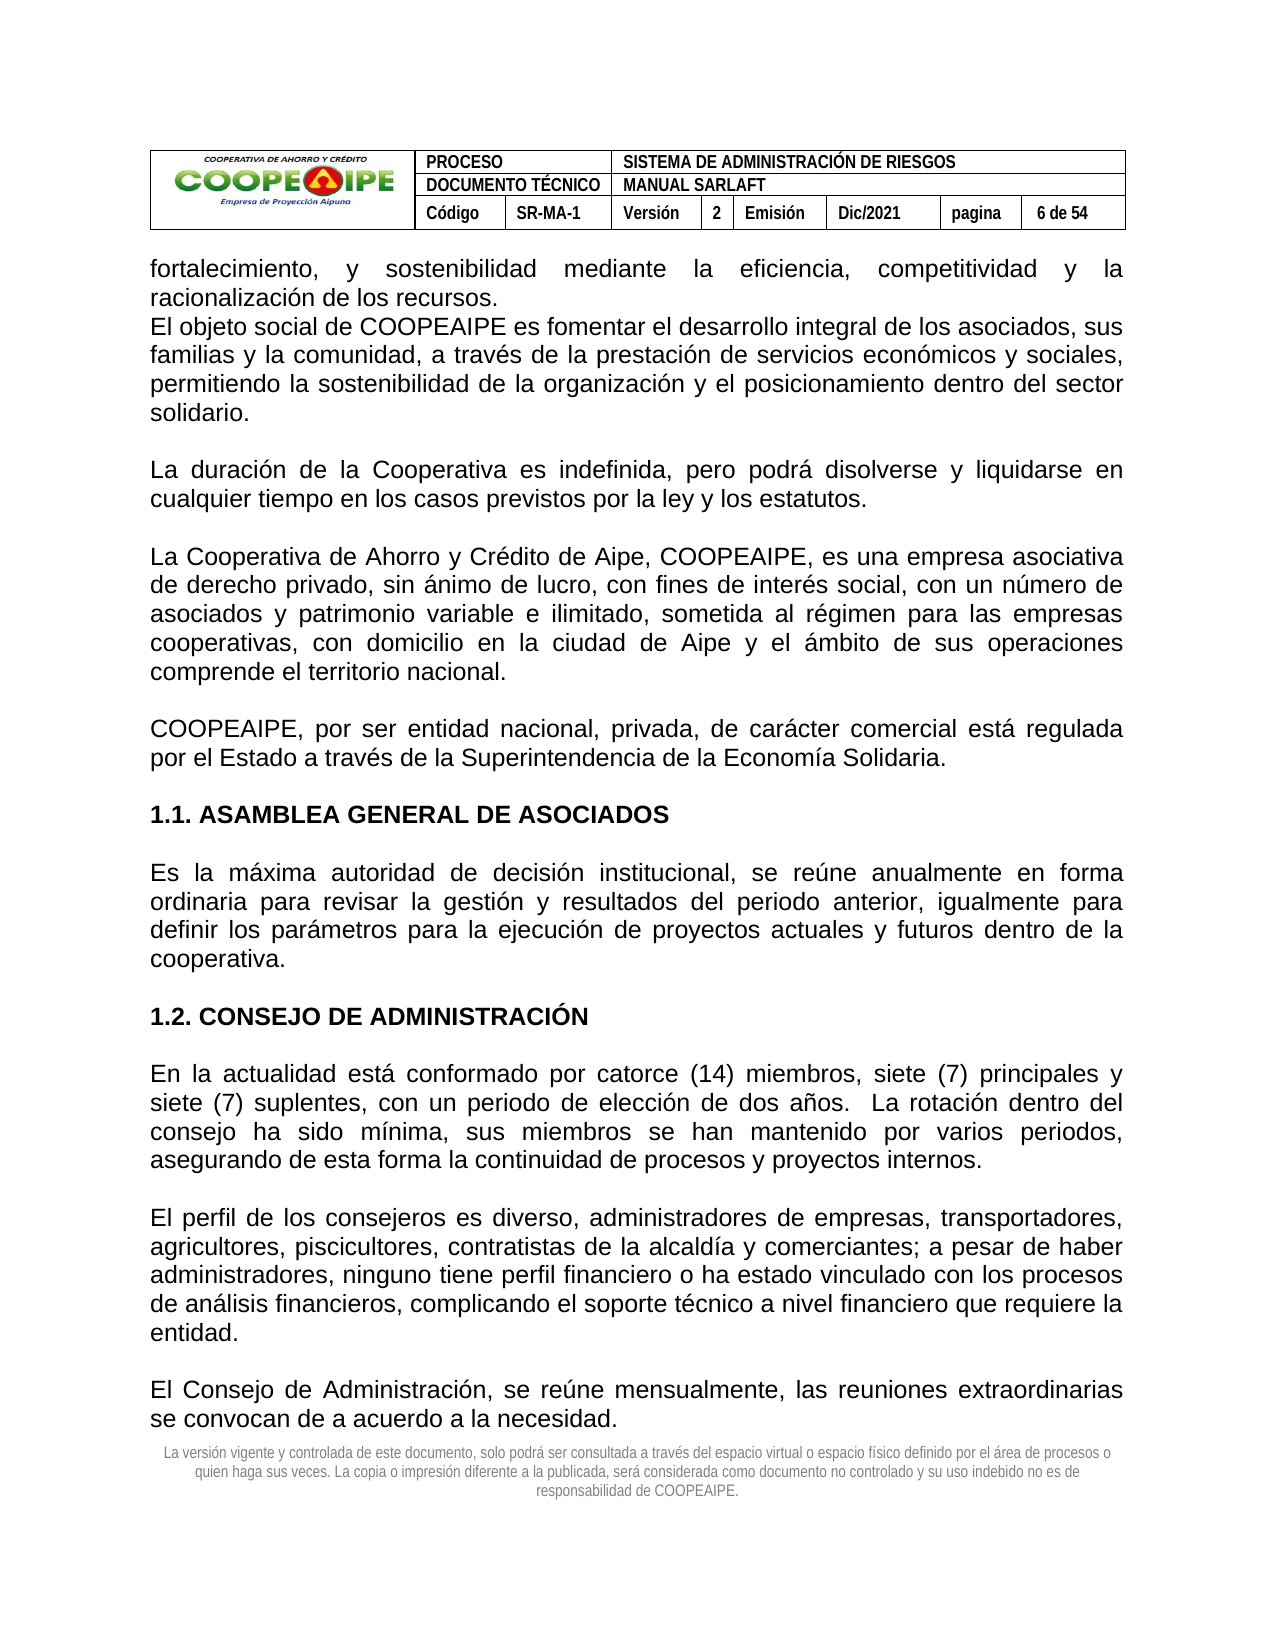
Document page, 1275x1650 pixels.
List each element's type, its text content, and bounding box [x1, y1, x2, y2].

text El objeto social de COOPEAIPE es fomentar el desarrollo integral de los asociados, sus familias y la comunidad, a través de la prestación de servicios económicos y sociales, permitiendo la sostenibilidad de la organización y el posicionamiento dentro del sector solidario. [150, 311, 1125, 426]
subtitle ASAMBLEA GENERAL DE ASOCIADOS [150, 800, 1125, 829]
text La Cooperativa de Ahorro y Crédito de Aipe, COOPEAIPE, es una empresa asociativa de derecho privado, sin ánimo de lucro, con fines de interés social, con un número de asociados y patrimonio variable e ilimitado, sometida al régimen para las empresas cooperativas, con domicilio en la ciudad de Aipe y el ámbito de sus operaciones comprende el territorio nacional. [150, 541, 1125, 685]
picture [170, 151, 398, 208]
text COOPEAIPE, por ser entidad nacional, privada, de carácter comercial está regulada por el Estado a través de la Superintendencia de la Economía Solidaria. [150, 714, 1125, 771]
text El Consejo de Administración, se reúne mensualmente, las reuniones extraordinarias se convocan de a acuerdo a la necesidad. [150, 1375, 1125, 1433]
text Es la máxima autoridad de decisión institucional, se reúne anualmente en forma ordinaria para revisar la gestión y resultados del periodo anterior, igualmente para definir los parámetros para la ejecución de proyectos actuales y futuros dentro de la cooperativa. [150, 858, 1125, 973]
subtitle CONSEJO DE ADMINISTRACIÓN [150, 1001, 1125, 1030]
text El perfil de los consejeros es diverso, administradores de empresas, transportadores, agricultores, piscicultores, contratistas de la alcaldía y comerciantes; a pesar de haber administradores, ninguno tiene perfil financiero o ha estado vinculado con los procesos de análisis financieros, complicando el soporte técnico a nivel financiero que requiere la entidad. [150, 1203, 1125, 1346]
text La duración de la Cooperativa es indefinida, pero podrá disolverse y liquidarse en cualquier tiempo en los casos previstos por la ley y los estatutos. [150, 455, 1125, 513]
text En la actualidad está conformado por catorce (14) miembros, siete (7) principales y siete (7) suplentes, con un periodo de elección de dos años. La rotación dentro del consejo ha sido mínima, sus miembros se han mantenido por varios periodos, asegurando de esta forma la continuidad de procesos y proyectos internos. [150, 1059, 1125, 1174]
